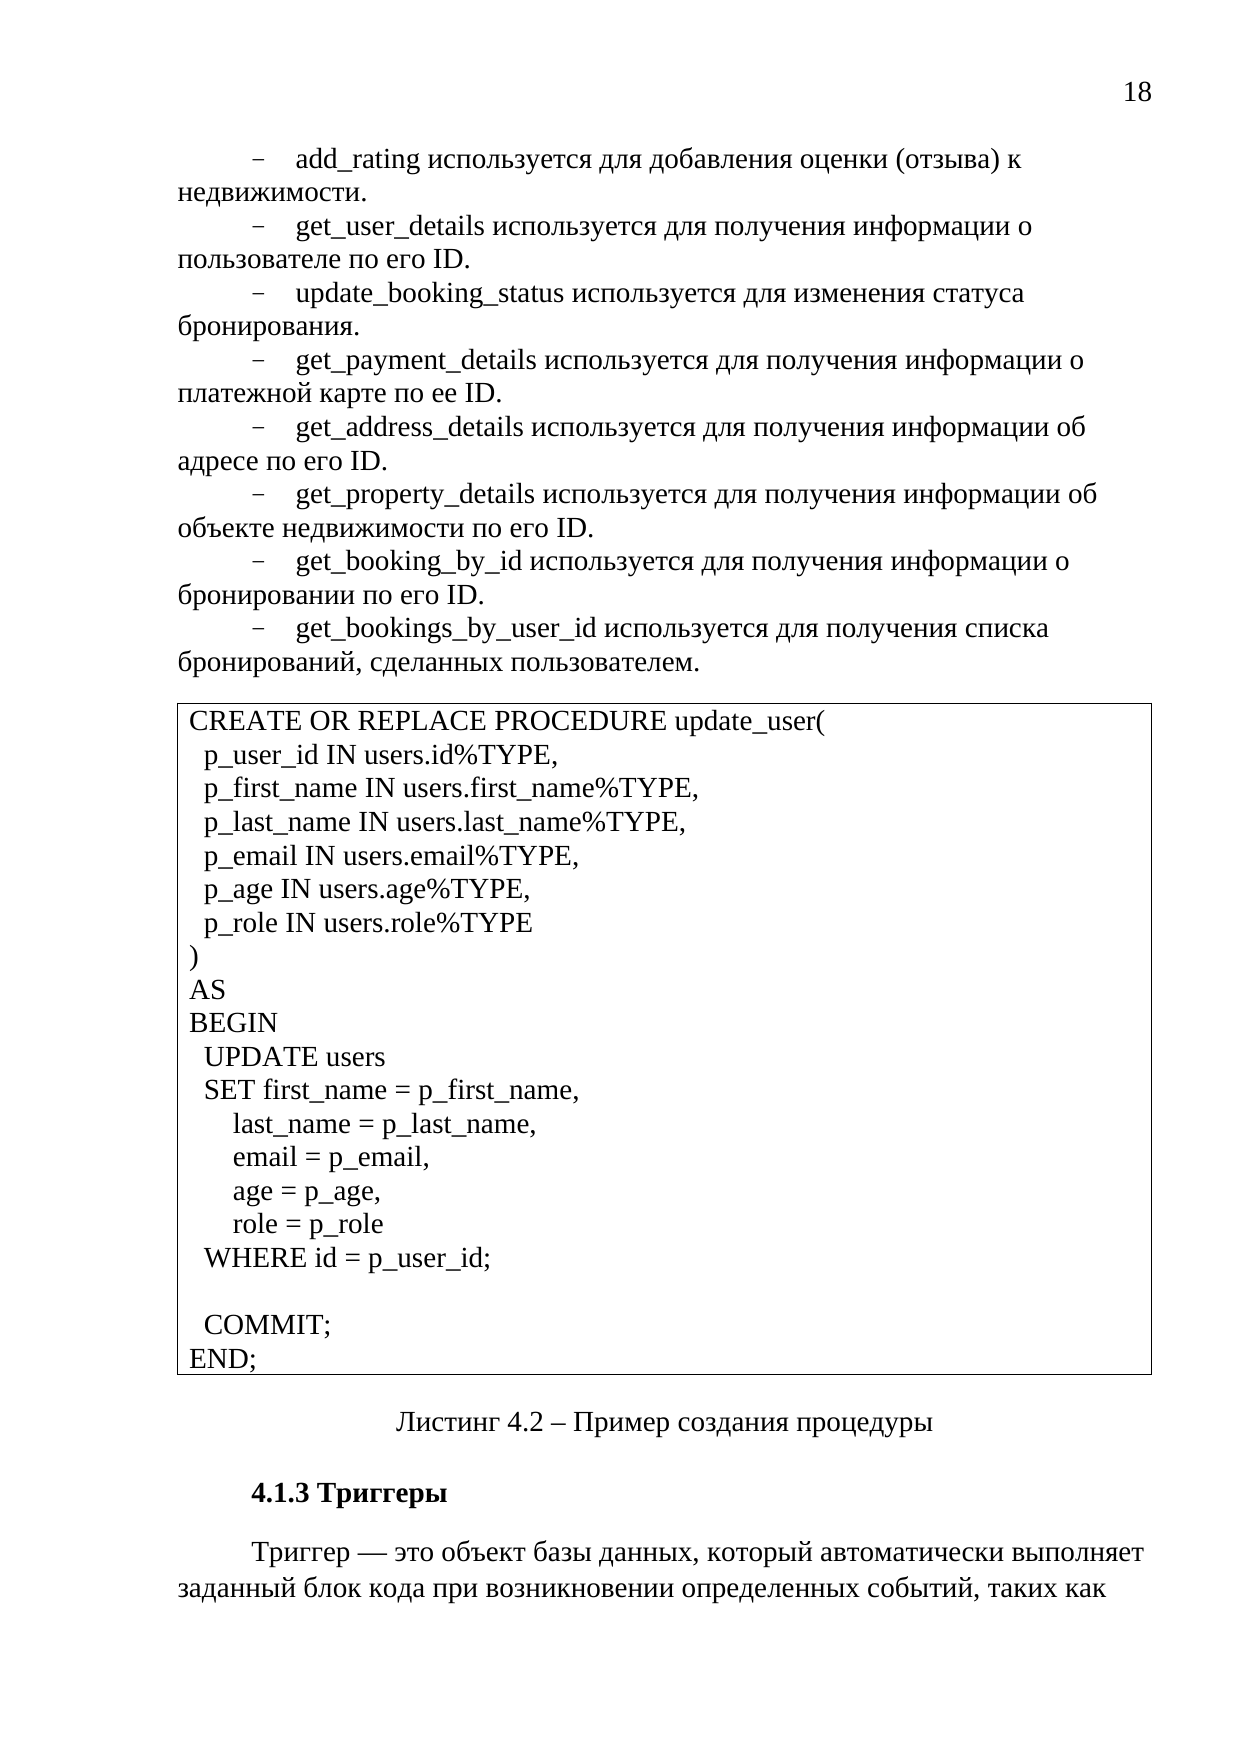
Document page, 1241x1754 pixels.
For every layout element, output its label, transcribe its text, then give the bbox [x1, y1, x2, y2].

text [177, 1534, 1152, 1604]
list get_address_details используется для получения информации об адресе по его ID. [177, 409, 1152, 476]
list get_property_details используется для получения информации об объекте недвижимости по его ID. [177, 476, 1152, 543]
list get_booking_by_id используется для получения информации о бронировании по его ID. [177, 543, 1152, 610]
table_header CREATE OR REPLACE PROCEDURE update_user( p_user_id IN users.id%TYPE, p_first_name IN users.first_name%TYPE, p_last_name IN users.last_name%TYPE, p_email IN users.email%TYPE, p_age IN users.age%TYPE, p_role IN users.role%TYPE ) AS BEGIN UPDATE users SET first_name = p_first_name, last_name = p_last_name, email = p_email, age = p_age, role = p_role WHERE id = p_user_id; COMMIT; END; [178, 704, 1151, 1374]
list update_booking_status используется для изменения статуса бронирования. [177, 275, 1152, 342]
text Листинг 4.2 – Пример создания процедуры [177, 1404, 1152, 1438]
list get_user_details используется для получения информации о пользователе по его ID. [177, 208, 1152, 275]
list get_bookings_by_user_id используется для получения списка бронирований, сделанных пользователем. [177, 610, 1152, 677]
text 4.1.3 Триггеры [177, 1476, 1152, 1509]
list add_rating используется для добавления оценки (отзыва) к недвижимости. [177, 141, 1152, 208]
list get_payment_details используется для получения информации о платежной карте по ее ID. [177, 342, 1152, 409]
